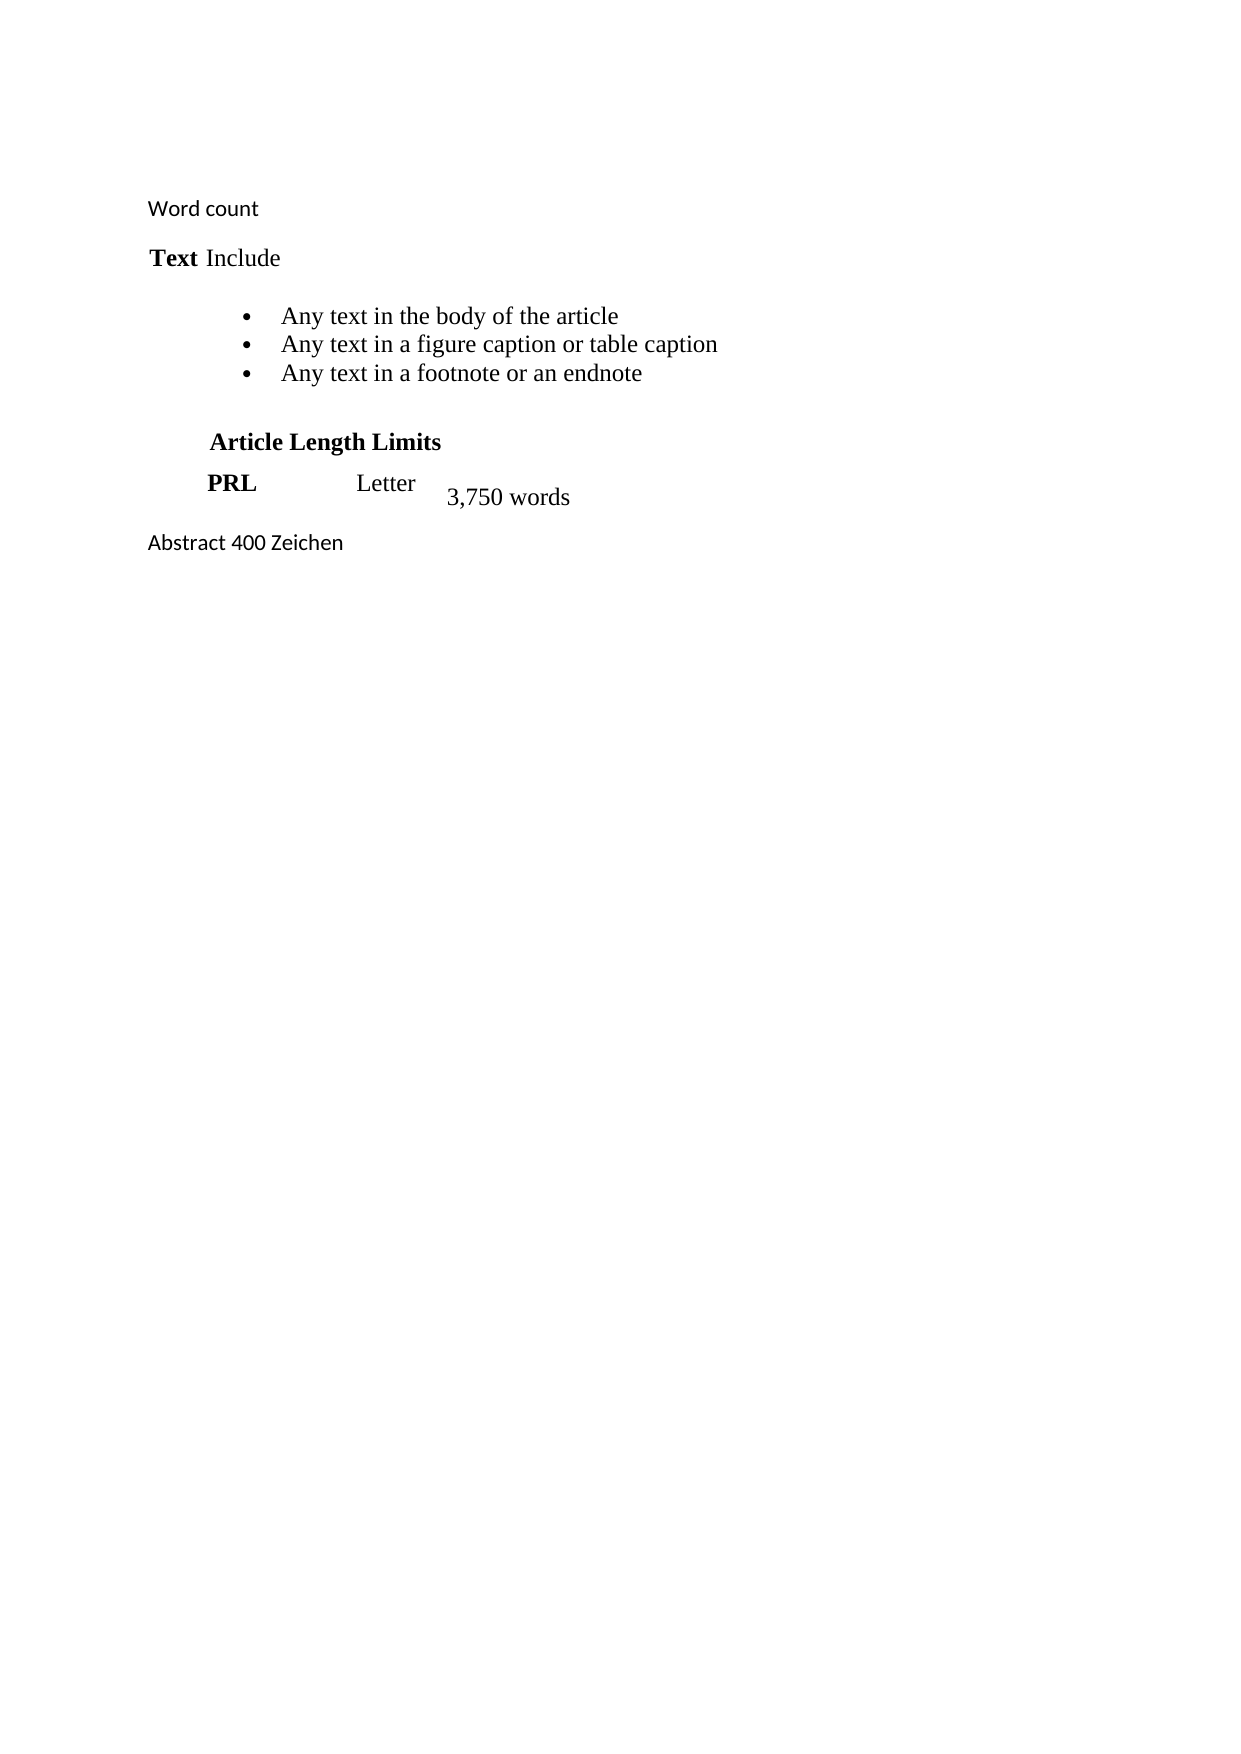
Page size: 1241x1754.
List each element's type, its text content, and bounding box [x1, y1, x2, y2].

table_header Text [148, 241, 204, 528]
text Abstract 400 Zeichen [148, 528, 1093, 556]
table_header Include Any text in the body of the article Any text in a figure caption or table caption Any text in a footnote or an endnote [204, 241, 724, 528]
text Word count [148, 194, 1093, 222]
